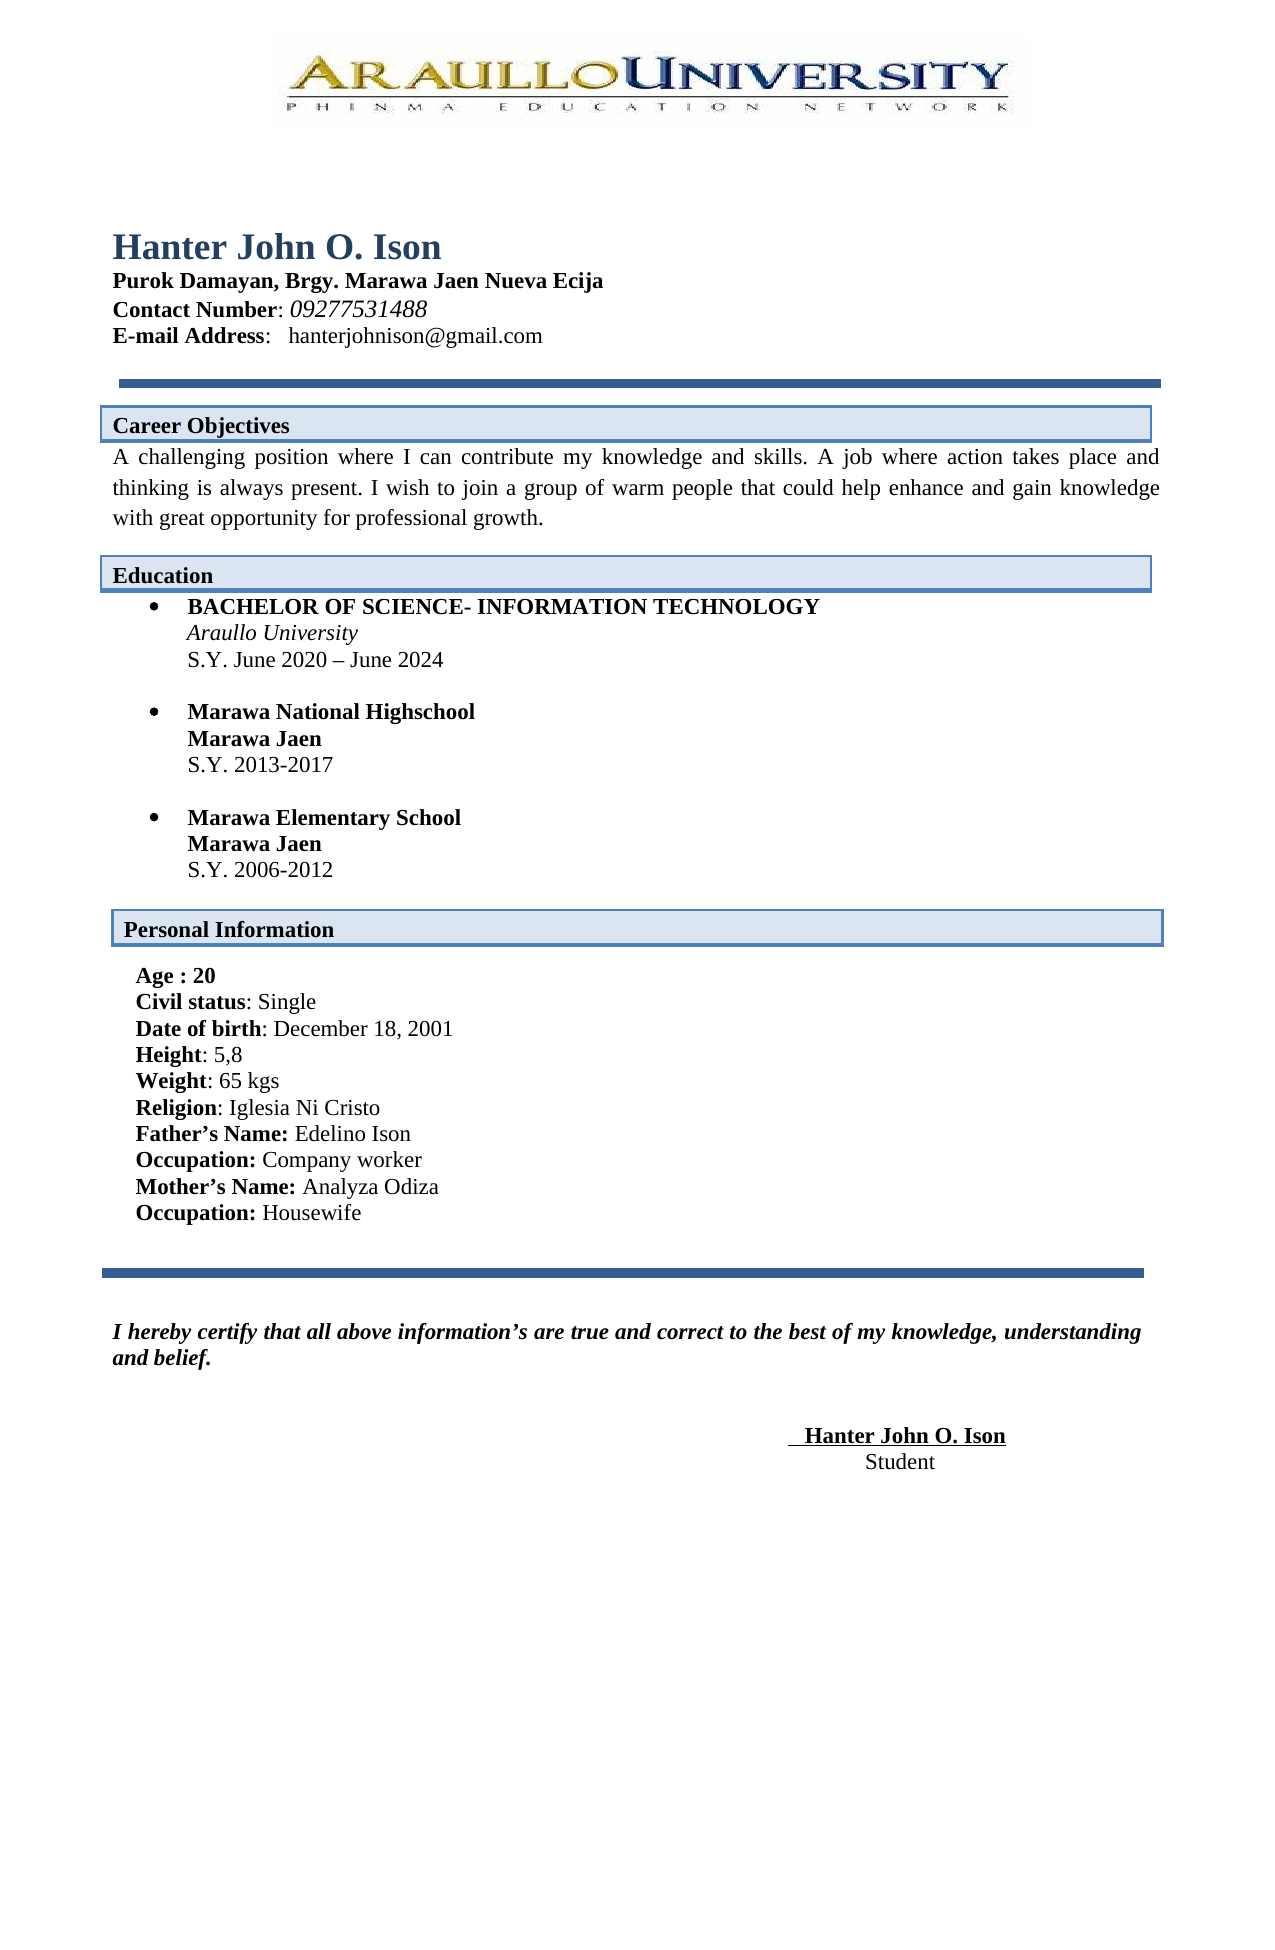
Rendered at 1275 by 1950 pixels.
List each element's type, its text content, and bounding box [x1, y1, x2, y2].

list Marawa Jaen S.Y. 2013-2017 [187, 725, 1162, 777]
list Marawa National Highschool [150, 698, 1162, 725]
subtitle Contact Number: 09277531488 [112, 294, 1162, 322]
text Father’s Name: Edelino Ison [135, 1120, 1189, 1146]
text Religion: Iglesia Ni Cristo [135, 1094, 1189, 1120]
subtitle Purok Damayan, Brgy. Marawa Jaen Nueva Ecija [112, 267, 1162, 294]
table_header Education [102, 557, 1150, 588]
text Height: 5,8 [135, 1041, 1189, 1067]
table_header Personal Information [114, 911, 1161, 943]
subtitle Hanter John O. Ison [112, 224, 1162, 267]
text A challenging position where I can contribute my knowledge and skills. A job where action takes place and thinking is always present. I wish to join a group of warm people that could help enhance and gain knowledge with great opportunity for professional growth. [112, 443, 1162, 530]
text Student [825, 1448, 1162, 1474]
text Mother’s Name: Analyza Odiza [135, 1173, 1189, 1199]
list BACHELOR OF SCIENCE- INFORMATION TECHNOLOGY [150, 593, 1162, 619]
text E-mail Address: hanterjohnison@gmail.com [112, 322, 1162, 349]
text I hereby certify that all above information’s are true and correct to the best of my knowledge, understanding and belief. [112, 1318, 1144, 1371]
text Age : 20 Civil status: Single [135, 962, 1189, 1015]
text S.Y. June 2020 – June 2024 [112, 646, 1162, 672]
text Occupation: Housewife [135, 1199, 1189, 1226]
text Date of birth: December 18, 2001 [135, 1015, 1189, 1041]
text Occupation: Company worker [135, 1146, 1189, 1173]
text Araullo University [112, 619, 1162, 646]
text Weight: 65 kgs [112, 1067, 1189, 1094]
table_header Career Objectives [102, 408, 1150, 439]
text Hanter John O. Ison [787, 1422, 1162, 1448]
list Marawa Elementary School [150, 804, 1162, 830]
list Marawa Jaen S.Y. 2006-2012 [187, 830, 1162, 883]
